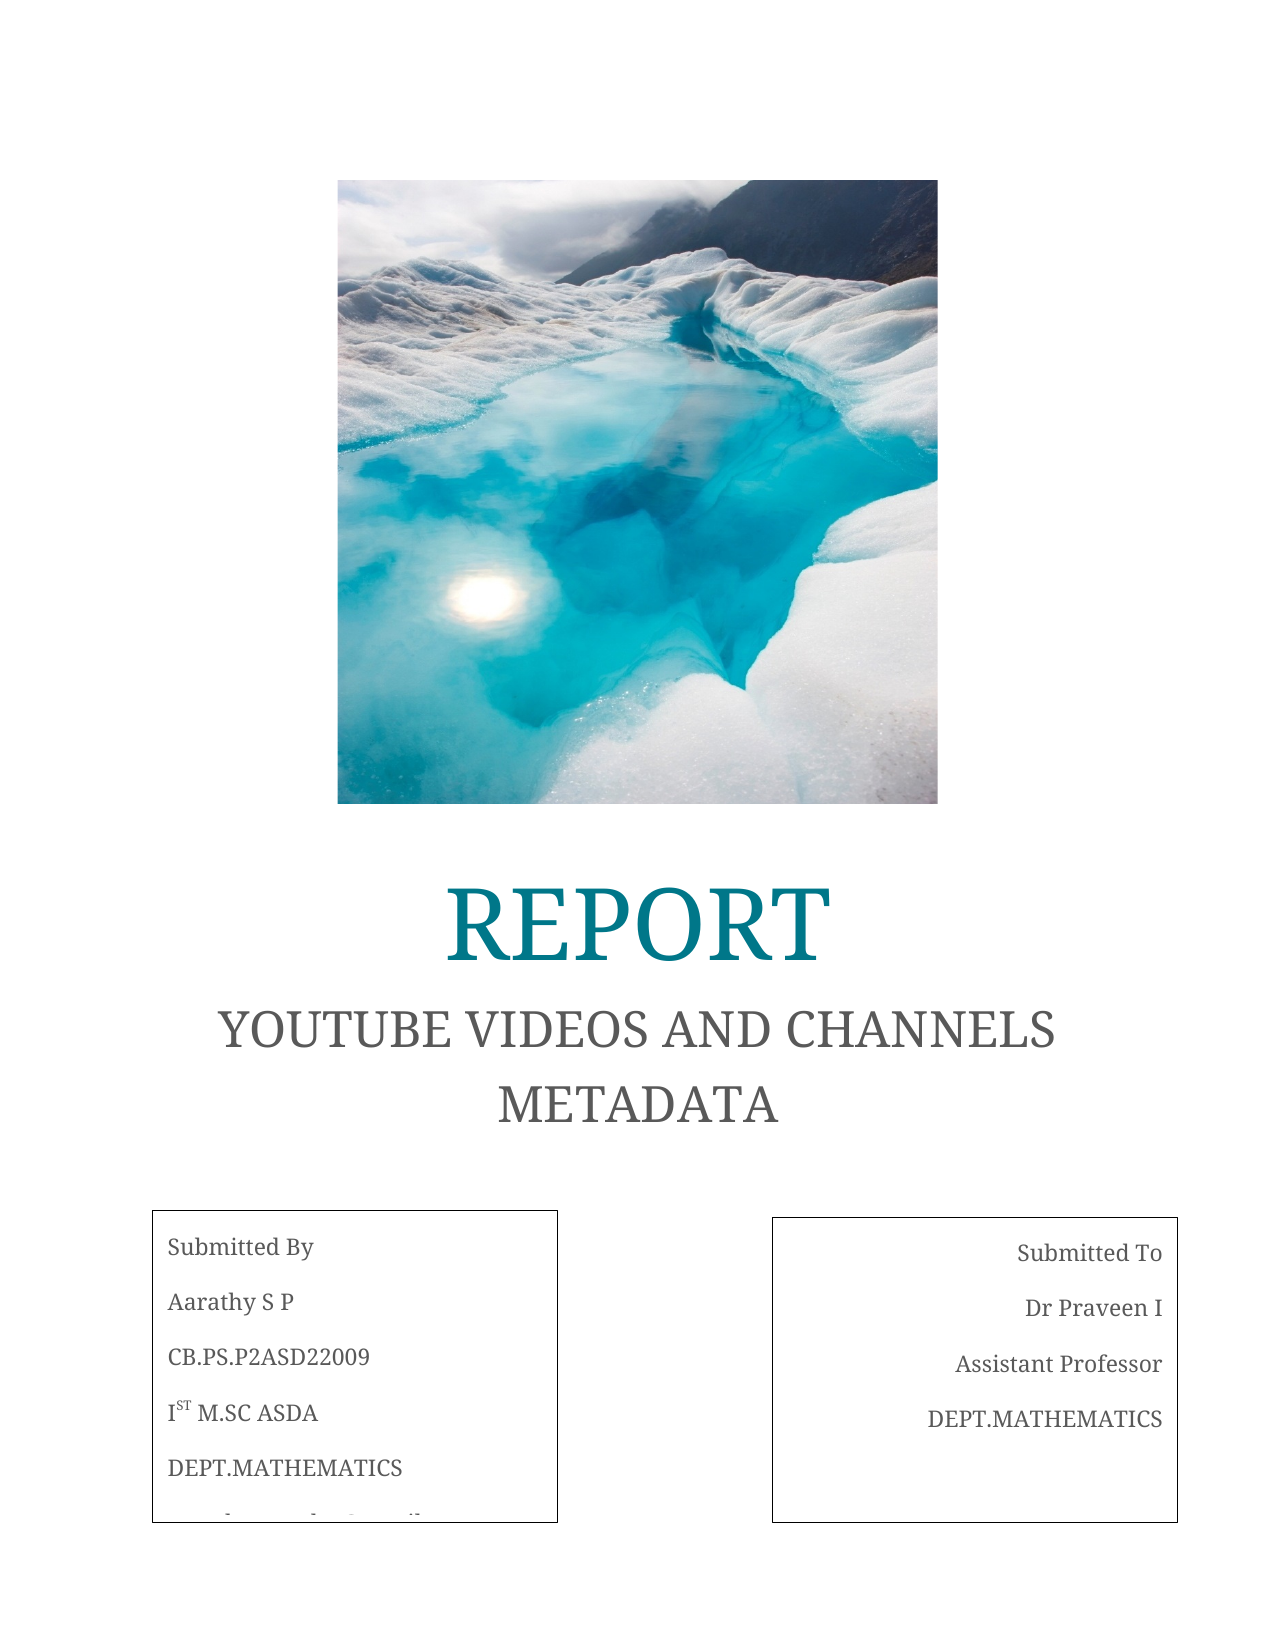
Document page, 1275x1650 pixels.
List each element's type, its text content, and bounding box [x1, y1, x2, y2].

picture [337, 180, 938, 804]
title REPORT [187, 854, 1087, 990]
subtitle YouTube Videos and Channels Metadata [187, 994, 1087, 1137]
